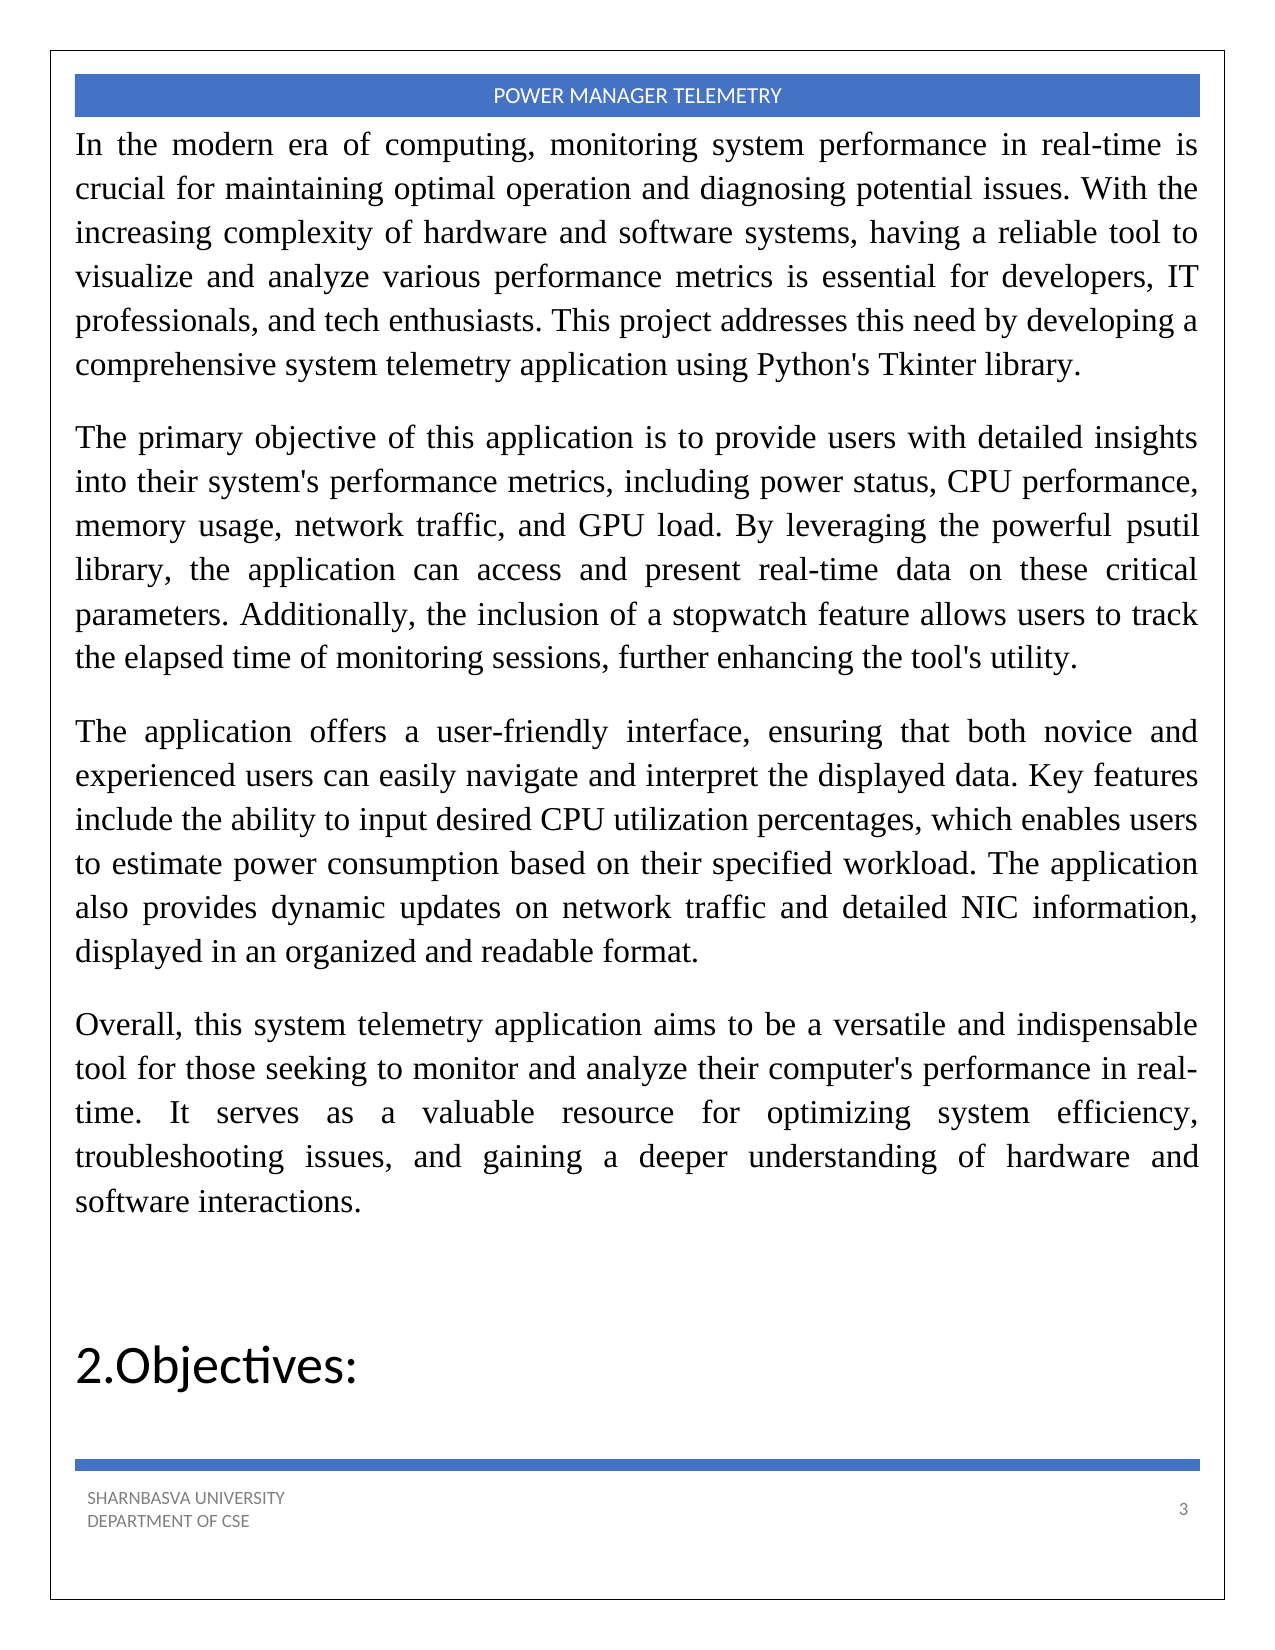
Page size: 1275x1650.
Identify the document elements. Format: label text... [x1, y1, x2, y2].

text The primary objective of this application is to provide users with detailed insights into their system's performance metrics, including power status, CPU performance, memory usage, network traffic, and GPU load. By leveraging the powerful psutil library, the application can access and present real-time data on these critical parameters. Additionally, the inclusion of a stopwatch feature allows users to track the elapsed time of monitoring sessions, further enhancing the tool's utility. [75, 417, 1200, 676]
text The application offers a user-friendly interface, ensuring that both novice and experienced users can easily navigate and interpret the displayed data. Key features include the ability to input desired CPU utilization percentages, which enables users to estimate power consumption based on their specified workload. The application also provides dynamic updates on network traffic and detailed NIC information, displayed in an organized and readable format. [75, 711, 1200, 970]
text 2.Objectives: [75, 1331, 1200, 1397]
text Overall, this system telemetry application aims to be a versatile and indispensable tool for those seeking to monitor and analyze their computer's performance in real-time. It serves as a valuable resource for optimizing system efficiency, troubleshooting issues, and gaining a deeper understanding of hardware and software interactions. [75, 1004, 1200, 1219]
text In the modern era of computing, monitoring system performance in real-time is crucial for maintaining optimal operation and diagnosing potential issues. With the increasing complexity of hardware and software systems, having a reliable tool to visualize and analyze various performance metrics is essential for developers, IT professionals, and tech enthusiasts. This project addresses this need by developing a comprehensive system telemetry application using Python's Tkinter library. [75, 117, 1200, 383]
